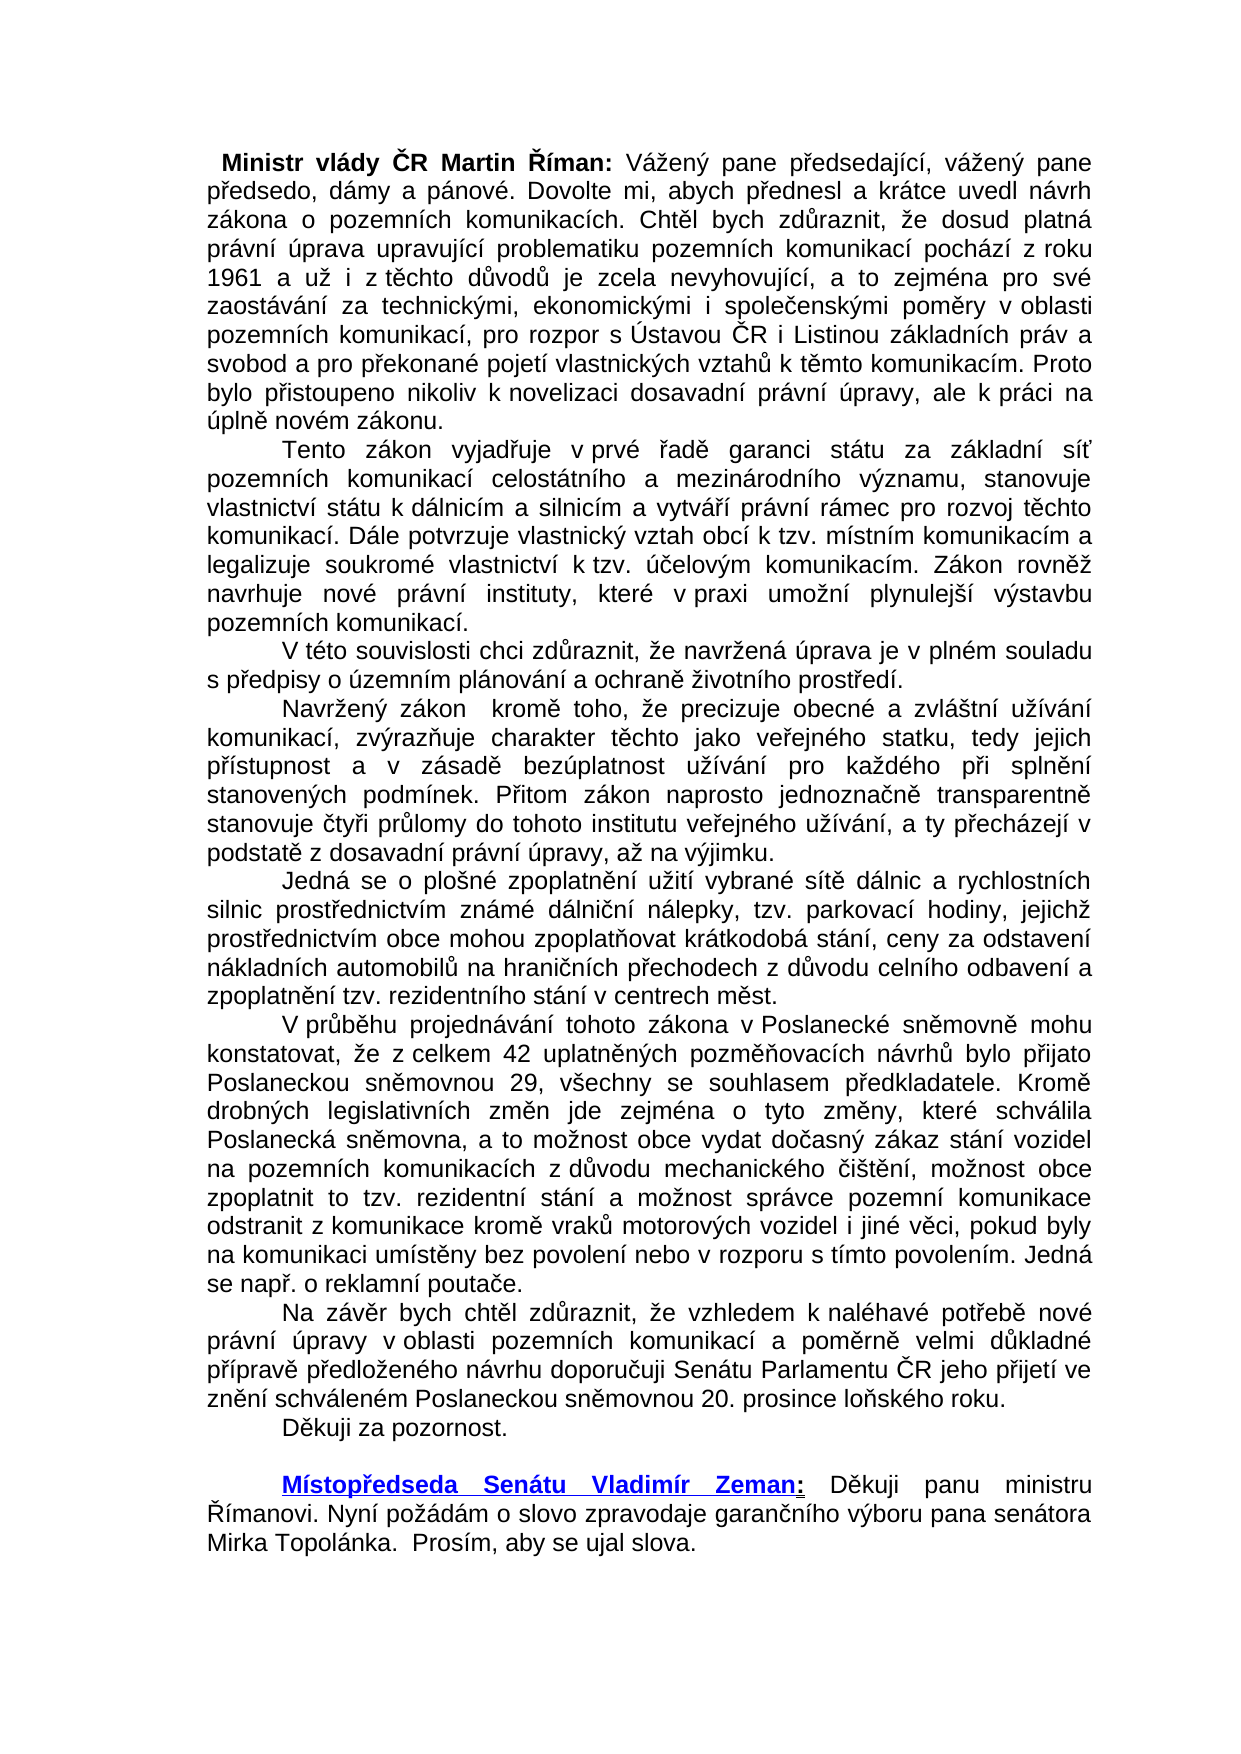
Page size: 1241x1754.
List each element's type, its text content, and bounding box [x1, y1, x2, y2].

text V průběhu projednávání tohoto zákona v Poslanecké sněmovně mohu konstatovat, že z celkem 42 uplatněných pozměňovacích návrhů bylo přijato Poslaneckou sněmovnou 29, všechny se souhlasem předkladatele. Kromě drobných legislativních změn jde zejména o tyto změny, které schválila Poslanecká sněmovna, a to možnost obce vydat dočasný zákaz stání vozidel na pozemních komunikacích z důvodu mechanického čištění, možnost obce zpoplatnit to tzv. rezidentní stání a možnost správce pozemní komunikace odstranit z komunikace kromě vraků motorových vozidel i jiné věci, pokud byly na komunikaci umístěny bez povolení nebo v rozporu s tímto povolením. Jedná se např. o reklamní poutače. [207, 1010, 1093, 1298]
text Na závěr bych chtěl zdůraznit, že vzhledem k naléhavé potřebě nové právní úpravy v oblasti pozemních komunikací a poměrně velmi důkladné přípravě předloženého návrhu doporučuji Senátu Parlamentu ČR jeho přijetí ve znění schváleném Poslaneckou sněmovnou 20. prosince loňského roku. [207, 1298, 1093, 1413]
text V této souvislosti chci zdůraznit, že navržená úprava je v plném souladu s předpisy o územním plánování a ochraně životního prostředí. [207, 636, 1093, 694]
text Jedná se o plošné zpoplatnění užití vybrané sítě dálnic a rychlostních silnic prostřednictvím známé dálniční nálepky, tzv. parkovací hodiny, jejichž prostřednictvím obce mohou zpoplatňovat krátkodobá stání, ceny za odstavení nákladních automobilů na hraničních přechodech z důvodu celního odbavení a zpoplatnění tzv. rezidentního stání v centrech měst. [207, 866, 1093, 1010]
text Ministr vlády ČR Martin Říman: Vážený pane předsedající, vážený pane předsedo, dámy a pánové. Dovolte mi, abych přednesl a krátce uvedl návrh zákona o pozemních komunikacích. Chtěl bych zdůraznit, že dosud platná právní úprava upravující problematiku pozemních komunikací pochází z roku 1961 a už i z těchto důvodů je zcela nevyhovující, a to zejména pro své zaostávání za technickými, ekonomickými i společenskými poměry v oblasti pozemních komunikací, pro rozpor s Ústavou ČR i Listinou základních práv a svobod a pro překonané pojetí vlastnických vztahů k těmto komunikacím. Proto bylo přistoupeno nikoliv k novelizaci dosavadní právní úpravy, ale k práci na úplně novém zákonu. [207, 148, 1093, 435]
text Místopředseda Senátu Vladimír Zeman: Děkuji panu ministru Římanovi. Nyní požádám o slovo zpravodaje garančního výboru pana senátora Mirka Topolánka. Prosím, aby se ujal slova. [207, 1470, 1093, 1556]
text Navržený zákon kromě toho, že precizuje obecné a zvláštní užívání komunikací, zvýrazňuje charakter těchto jako veřejného statku, tedy jejich přístupnost a v zásadě bezúplatnost užívání pro každého při splnění stanovených podmínek. Přitom zákon naprosto jednoznačně transparentně stanovuje čtyři průlomy do tohoto institutu veřejného užívání, a ty přecházejí v podstatě z dosavadní právní úpravy, až na výjimku. [207, 694, 1093, 866]
text Děkuji za pozornost. [207, 1413, 1093, 1441]
text Tento zákon vyjadřuje v prvé řadě garanci státu za základní síť pozemních komunikací celostátního a mezinárodního významu, stanovuje vlastnictví státu k dálnicím a silnicím a vytváří právní rámec pro rozvoj těchto komunikací. Dále potvrzuje vlastnický vztah obcí k tzv. místním komunikacím a legalizuje soukromé vlastnictví k tzv. účelovým komunikacím. Zákon rovněž navrhuje nové právní instituty, které v praxi umožní plynulejší výstavbu pozemních komunikací. [207, 435, 1093, 636]
